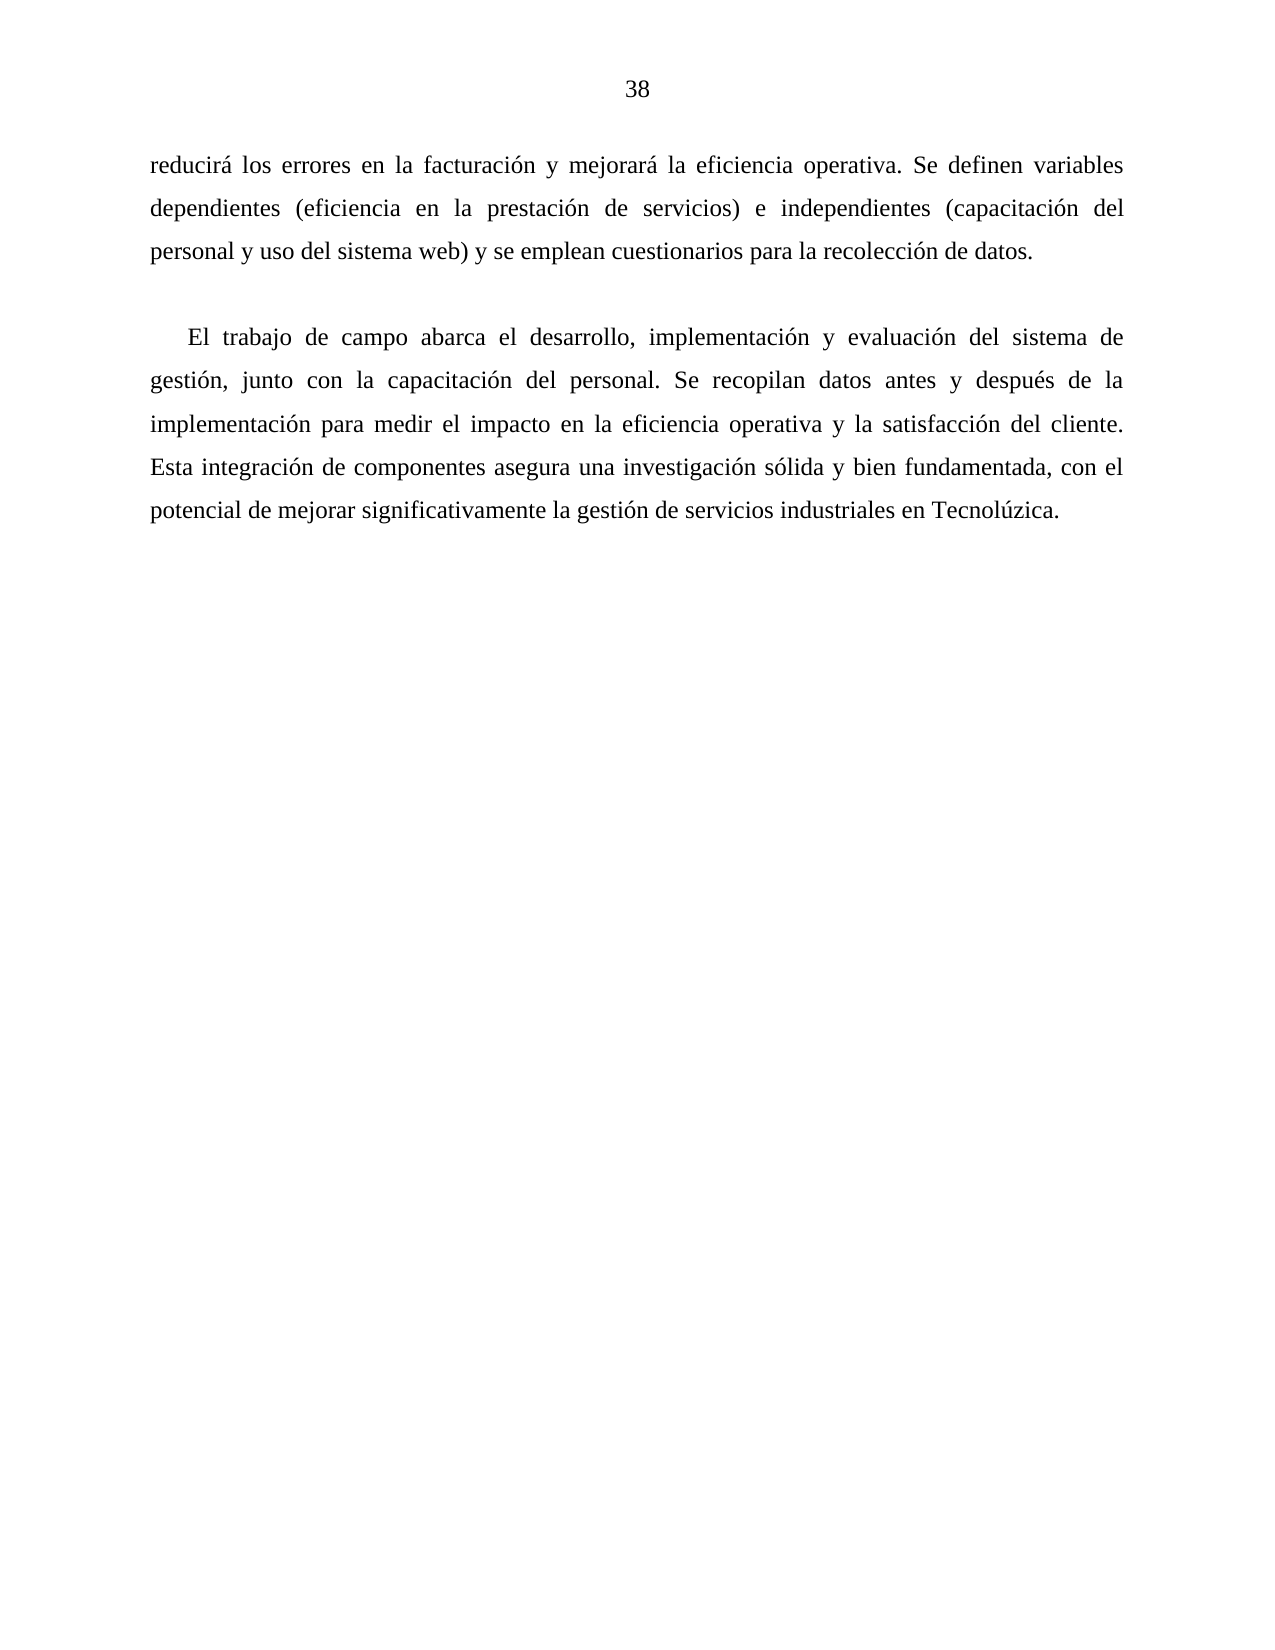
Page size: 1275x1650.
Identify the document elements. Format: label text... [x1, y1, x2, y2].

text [150, 150, 1125, 265]
text El trabajo de campo abarca el desarrollo, implementación y evaluación del sistema de gestión, junto con la capacitación del personal. Se recopilan datos antes y después de la implementación para medir el impacto en la eficiencia operativa y la satisfacción del cliente. Esta integración de componentes asegura una investigación sólida y bien fundamentada, con el potencial de mejorar significativamente la gestión de servicios industriales en Tecnolúzica. [150, 322, 1125, 524]
